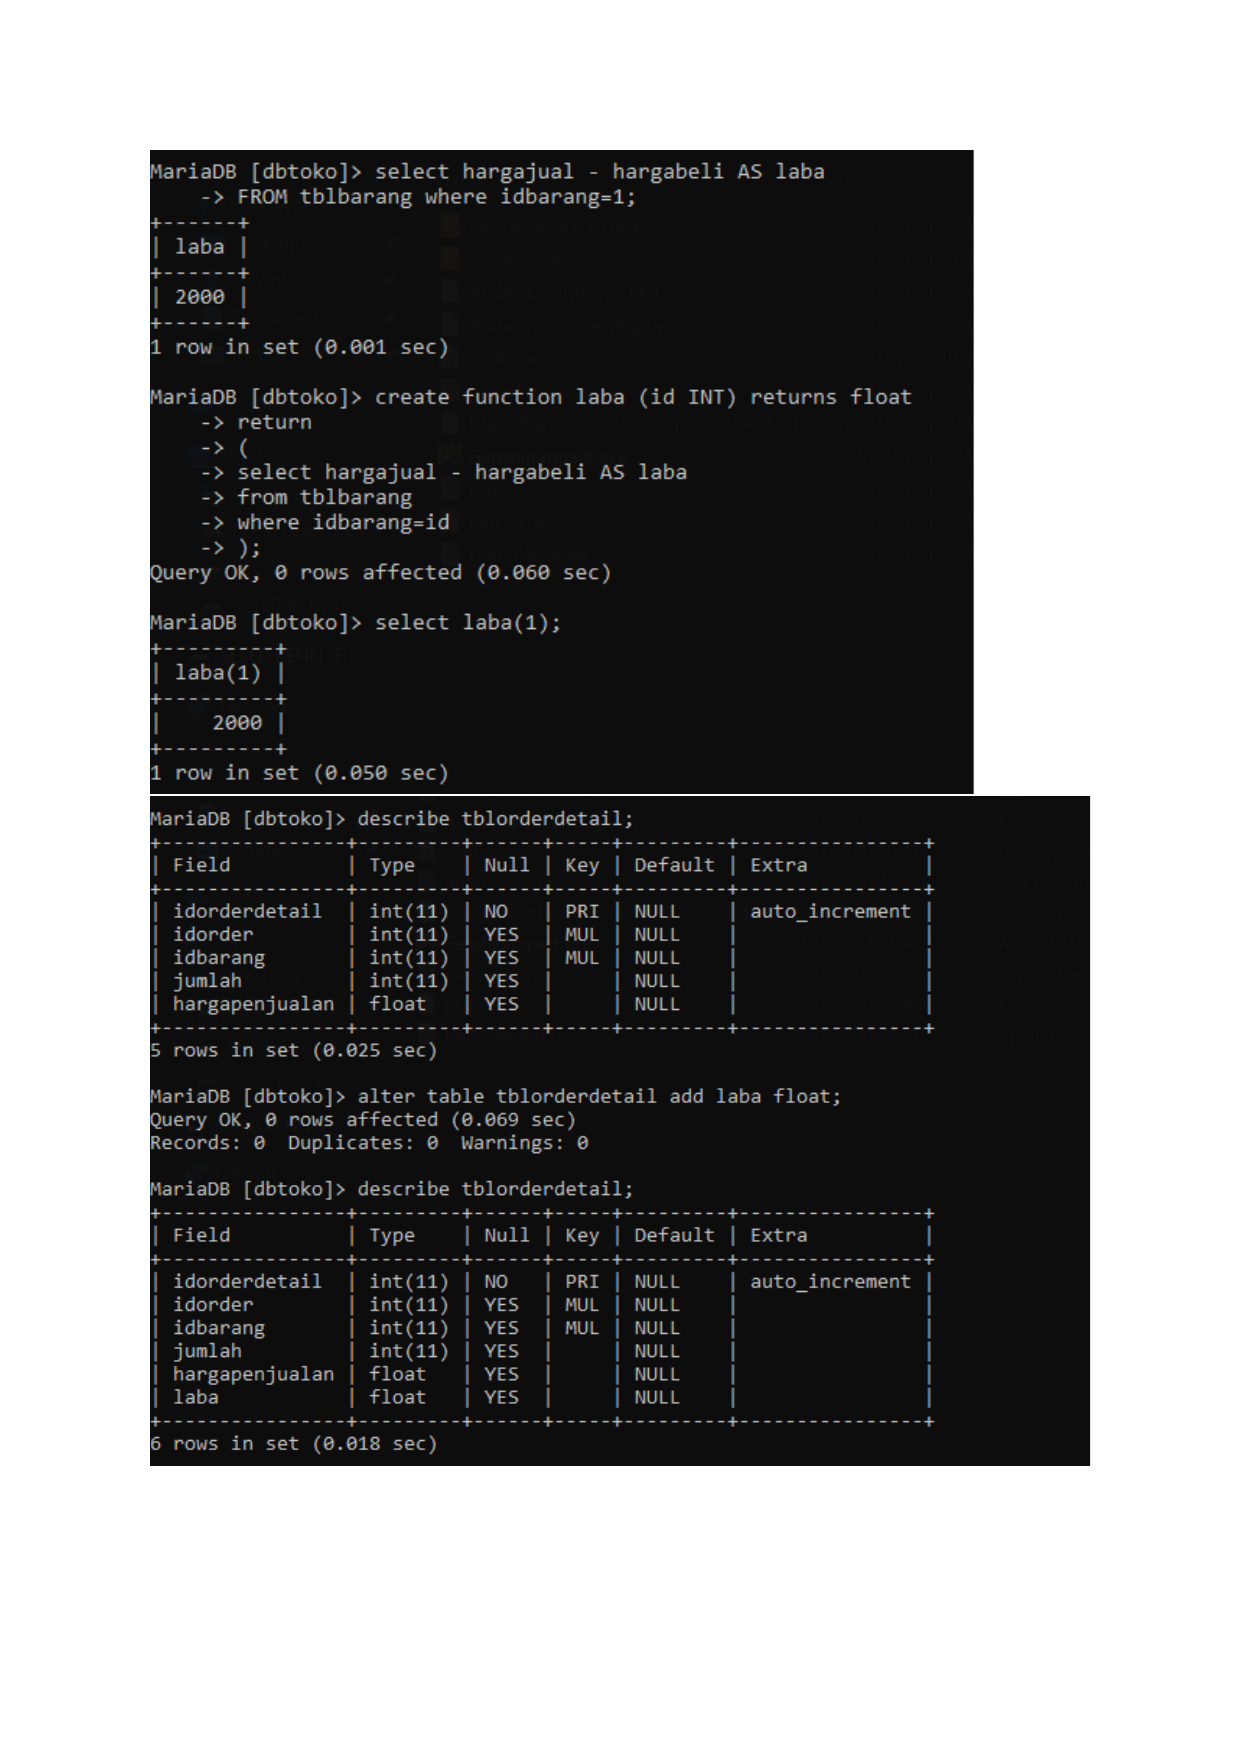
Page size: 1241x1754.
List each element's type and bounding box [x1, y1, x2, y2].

picture [150, 150, 974, 794]
picture [150, 796, 1091, 1466]
